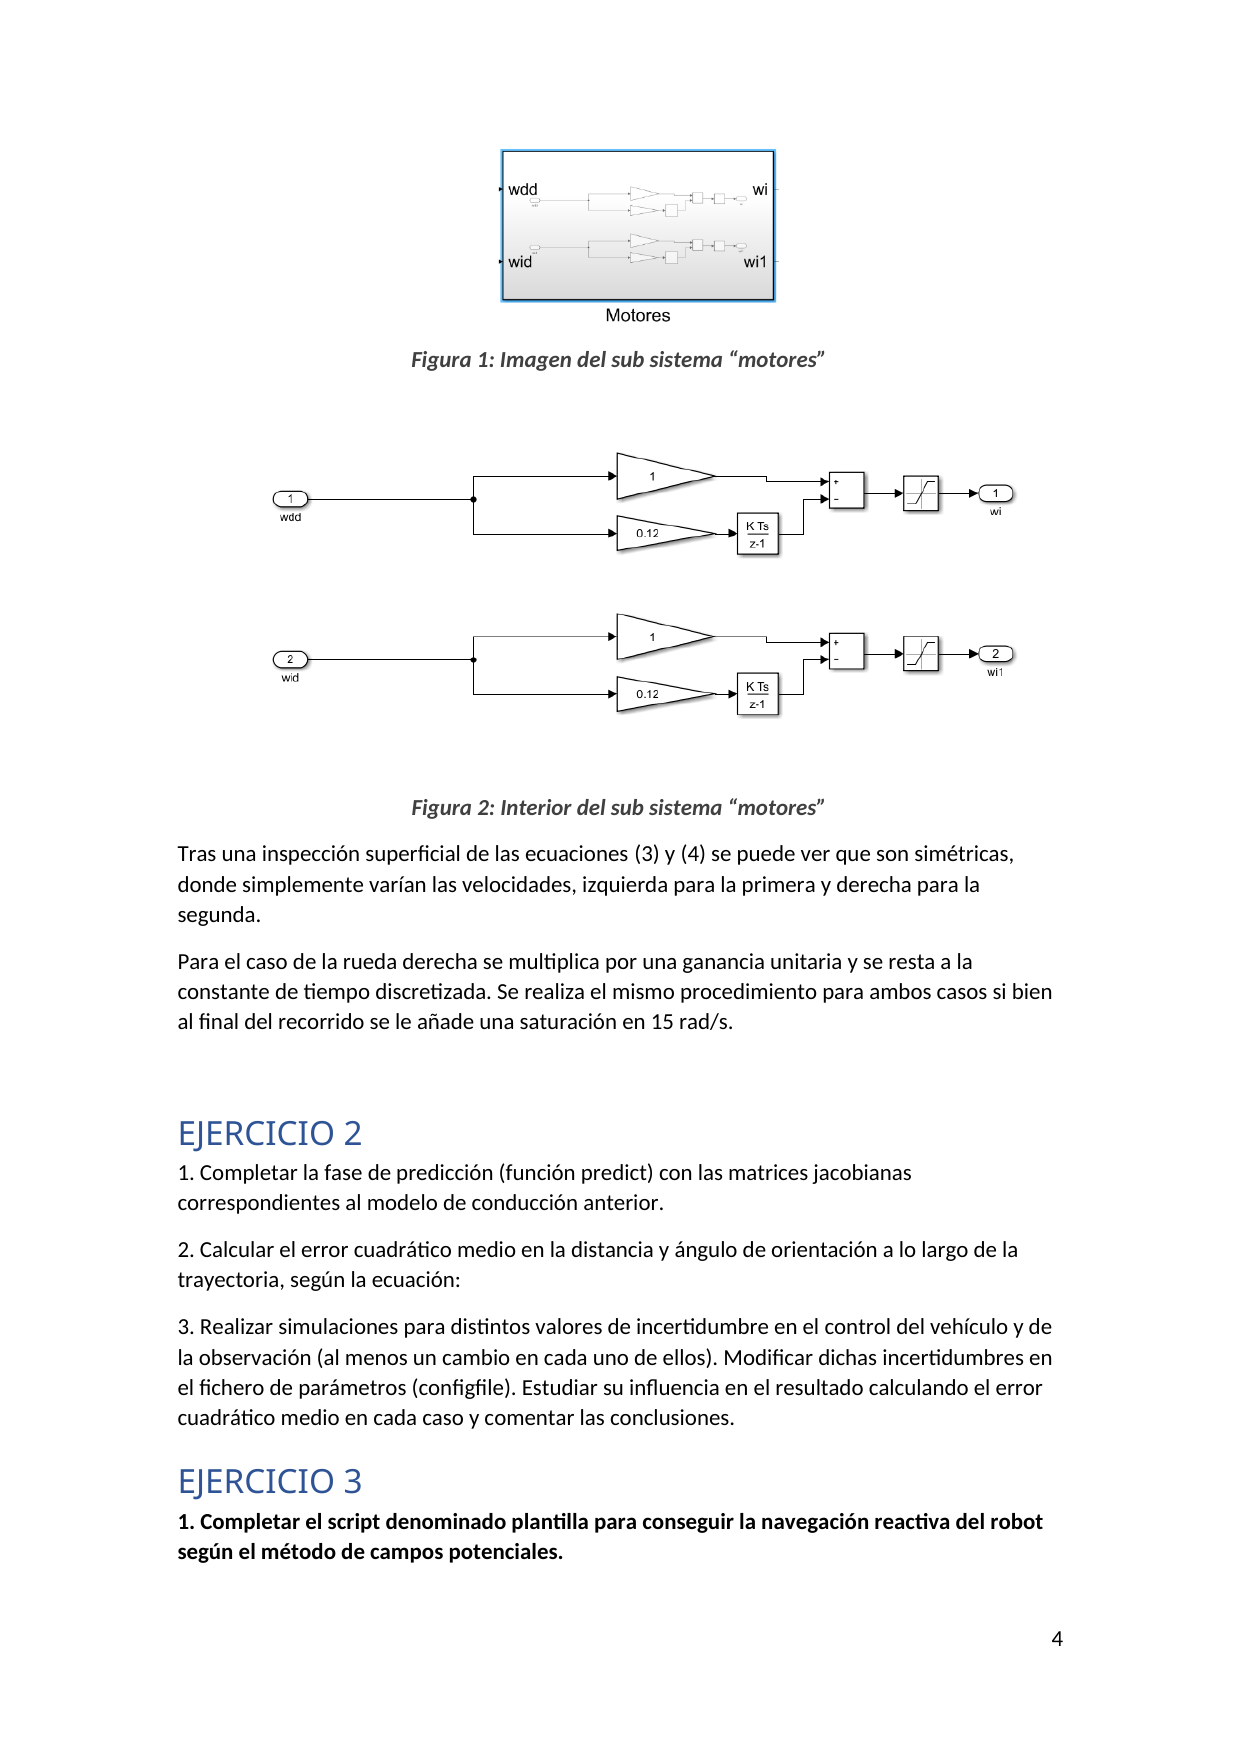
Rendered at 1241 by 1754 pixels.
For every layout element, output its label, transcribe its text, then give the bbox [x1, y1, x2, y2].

text 2. Calcular el error cuadrático medio en la distancia y ángulo de orientación a lo largo de la trayectoria, según la ecuación: [177, 1235, 1063, 1294]
text 1. Completar el script denominado plantilla para conseguir la navegación reactiva del robot según el método de campos potenciales. [177, 1507, 1063, 1566]
picture [498, 147, 779, 323]
text Figura 1: Imagen del sub sistema “motores” [267, 345, 973, 373]
subtitle EJERCICIO 2 [177, 1109, 1063, 1155]
text 1. Completar la fase de predicción (función predict) con las matrices jacobianas correspondientes al modelo de conducción anterior. [177, 1158, 1063, 1217]
picture [214, 392, 1101, 770]
text Tras una inspección superficial de las ecuaciones (3) y (4) se puede ver que son simétricas, donde simplemente varían las velocidades, izquierda para la primera y derecha para la segunda. [177, 839, 1063, 928]
text 3. Realizar simulaciones para distintos valores de incertidumbre en el control del vehículo y de la observación (al menos un cambio en cada uno de ellos). Modificar dichas incertidumbres en el fichero de parámetros (configfile). Estudiar su influencia en el resultado calculando el error cuadrático medio en cada caso y comentar las conclusiones. [177, 1312, 1063, 1431]
text Para el caso de la rueda derecha se multiplica por una ganancia unitaria y se resta a la constante de tiempo discretizada. Se realiza el mismo procedimiento para ambos casos si bien al final del recorrido se le añade una saturación en 15 rad/s. [177, 947, 1063, 1035]
text Figura 2: Interior del sub sistema “motores” [267, 793, 973, 821]
subtitle EJERCICIO 3 [177, 1458, 1063, 1504]
